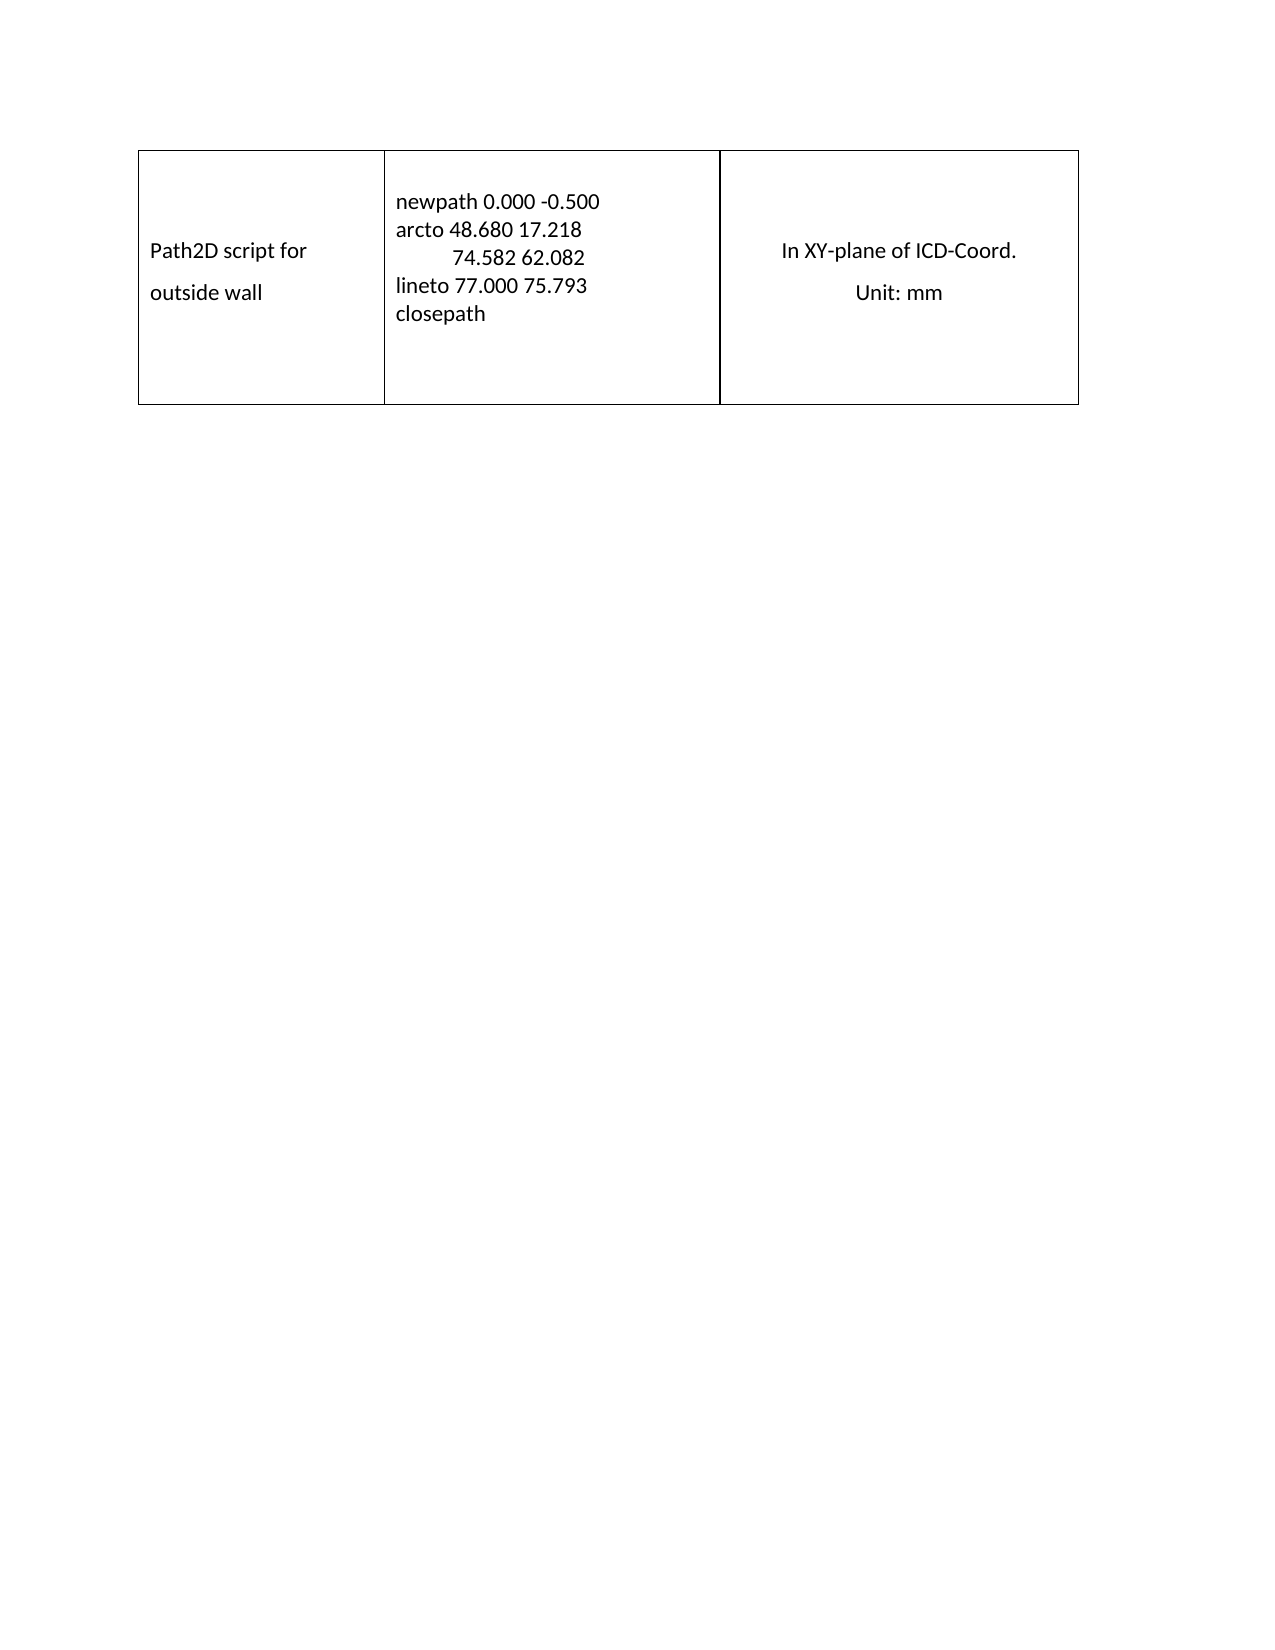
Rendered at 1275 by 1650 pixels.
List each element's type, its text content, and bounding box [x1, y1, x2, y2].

table_cell Path2D script for outside wall [139, 151, 384, 404]
table_cell newpath 0.000 -0.500 arcto 48.680 17.218 74.582 62.082 lineto 77.000 75.793 closepath [385, 151, 719, 404]
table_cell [721, 151, 1078, 404]
